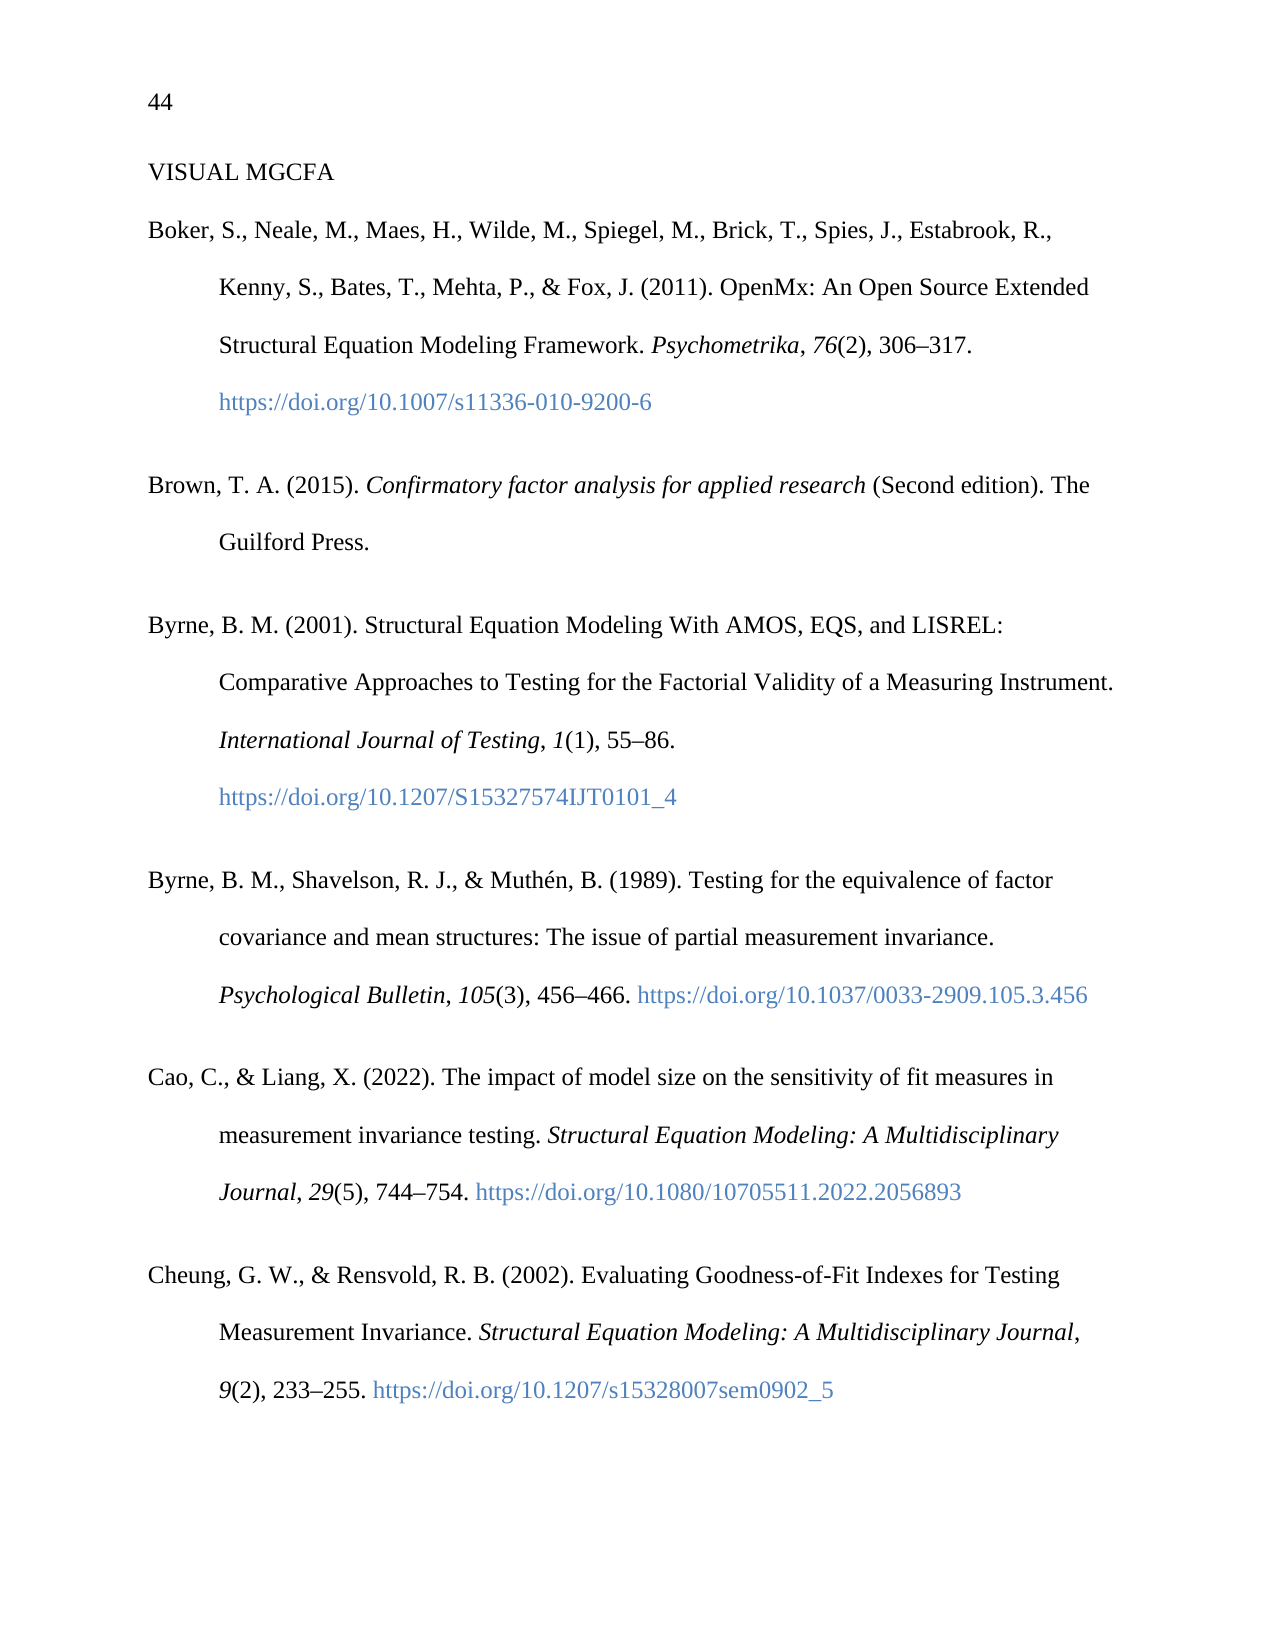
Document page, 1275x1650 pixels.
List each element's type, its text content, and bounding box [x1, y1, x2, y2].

text Brown, T. A. (2015). Confirmatory factor analysis for applied research (Second edition). The Guilford Press. [148, 470, 1127, 556]
text Cheung, G. W., & Rensvold, R. B. (2002). Evaluating Goodness-of-Fit Indexes for Testing Measurement Invariance. Structural Equation Modeling: A Multidisciplinary Journal, 9(2), 233–255. https://doi.org/10.1207/s15328007sem0902_5 [148, 1260, 1127, 1404]
text Byrne, B. M. (2001). Structural Equation Modeling With AMOS, EQS, and LISREL: Comparative Approaches to Testing for the Factorial Validity of a Measuring Instrument. International Journal of Testing, 1(1), 55–86. https://doi.org/10.1207/S15327574IJT0101_4 [148, 610, 1127, 811]
text Cao, C., & Liang, X. (2022). The impact of model size on the sensitivity of fit measures in measurement invariance testing. Structural Equation Modeling: A Multidisciplinary Journal, 29(5), 744–754. https://doi.org/10.1080/10705511.2022.2056893 [148, 1062, 1127, 1206]
text Boker, S., Neale, M., Maes, H., Wilde, M., Spiegel, M., Brick, T., Spies, J., Estabrook, R., Kenny, S., Bates, T., Mehta, P., & Fox, J. (2011). OpenMx: An Open Source Extended Structural Equation Modeling Framework. Psychometrika, 76(2), 306–317. https://doi.org/10.1007/s11336-010-9200-6 [148, 215, 1127, 416]
text Byrne, B. M., Shavelson, R. J., & Muthén, B. (1989). Testing for the equivalence of factor covariance and mean structures: The issue of partial measurement invariance. Psychological Bulletin, 105(3), 456–466. https://doi.org/10.1037/0033-2909.105.3.456 [148, 865, 1127, 1009]
